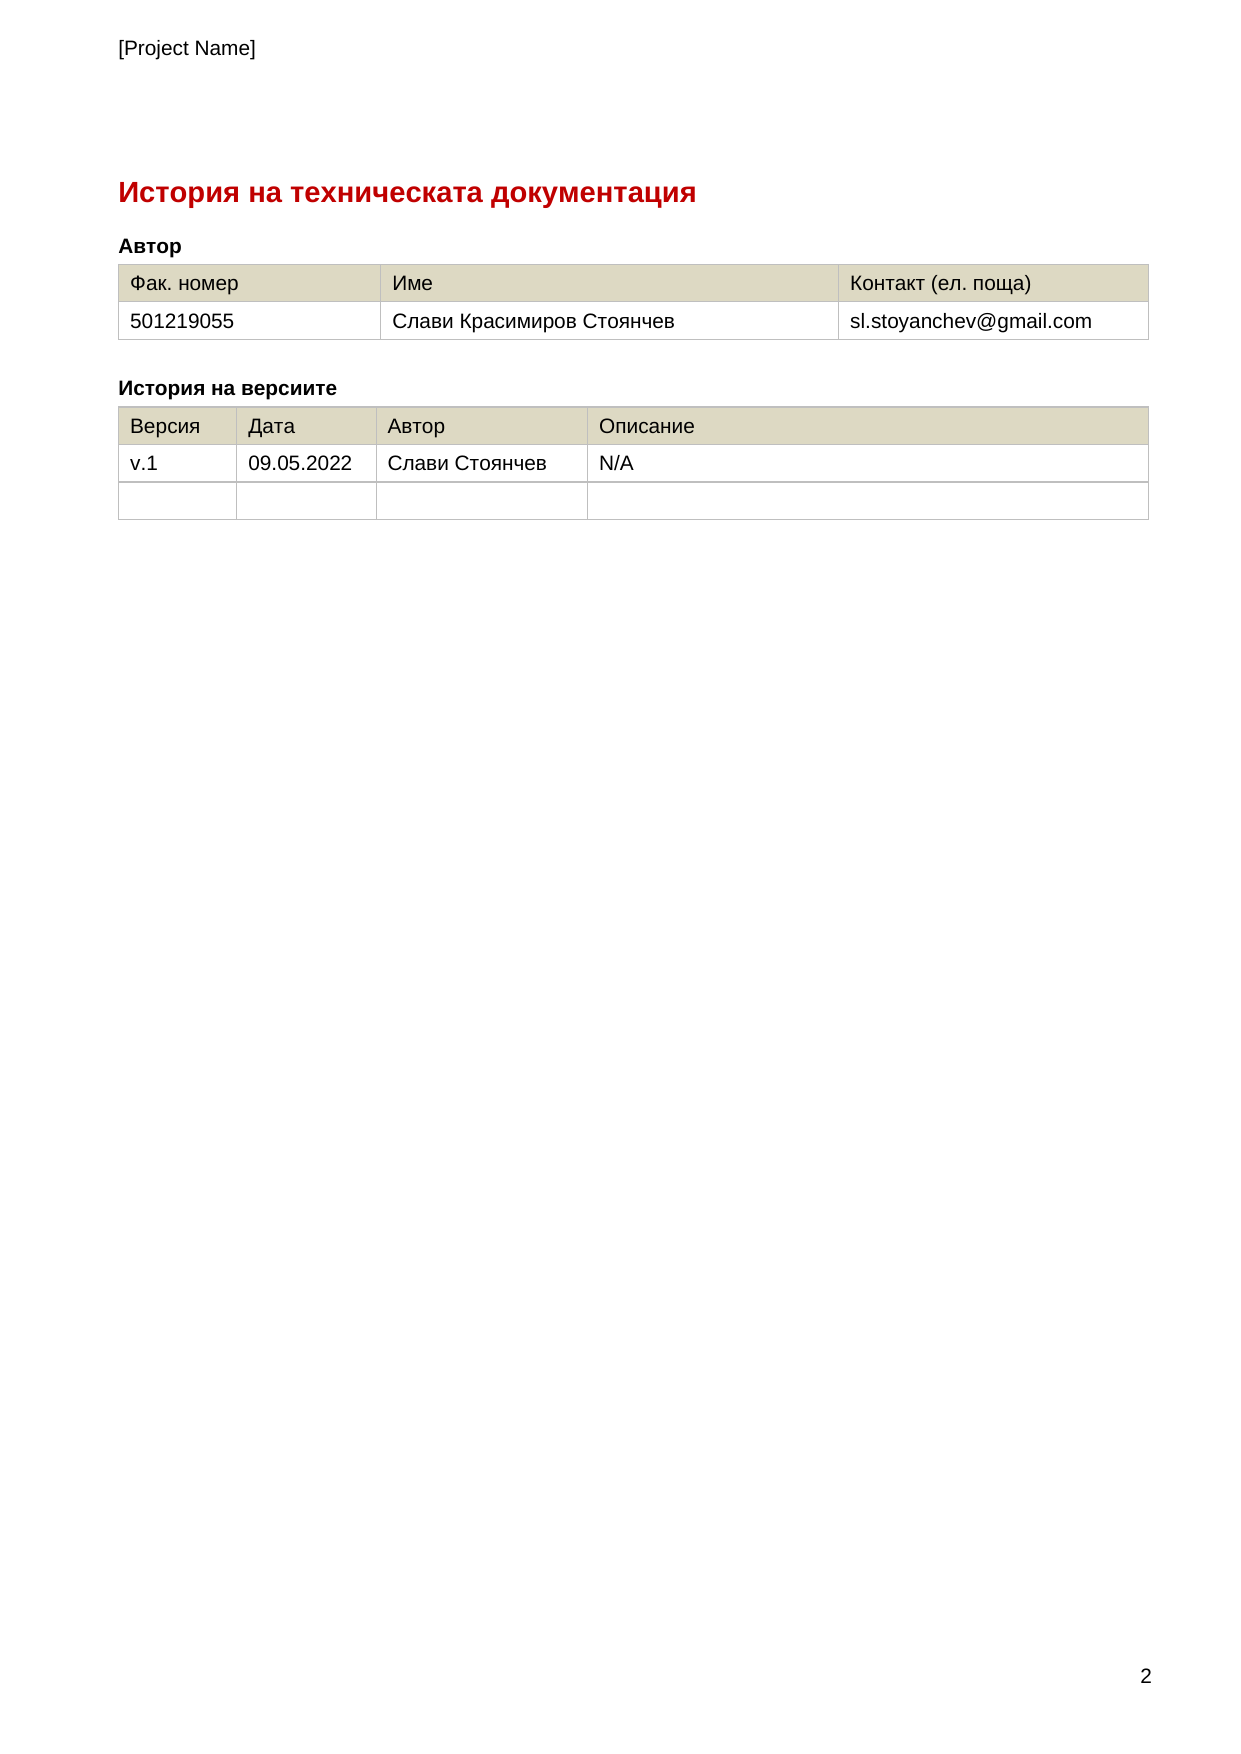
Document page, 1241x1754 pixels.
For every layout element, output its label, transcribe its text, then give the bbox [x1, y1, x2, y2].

table_header Име [381, 265, 838, 301]
table_cell 09.05.2022 [237, 445, 376, 481]
table_cell v.1 [119, 445, 236, 481]
table_cell [588, 483, 1148, 519]
table_cell [377, 483, 587, 519]
table_header Дата [237, 408, 376, 444]
table_header Автор [377, 408, 587, 444]
table_cell 501219055 [119, 302, 380, 339]
table_cell [119, 483, 236, 519]
table_cell sl.stoyanchev@gmail.com [839, 302, 1148, 339]
table_cell Слави Стоянчев [377, 445, 587, 481]
text Автор [118, 233, 1152, 257]
text История на версиите [118, 376, 1152, 400]
table_header Контакт (ел. поща) [839, 265, 1148, 301]
table_header Версия [119, 408, 236, 444]
table_cell Слави Красимиров Стоянчев [381, 302, 838, 339]
table_cell [237, 483, 376, 519]
subtitle История на техническата документация [118, 175, 1152, 208]
table_header Фак. номер [119, 265, 380, 301]
table_header Описание [588, 408, 1148, 444]
table_cell N/A [588, 445, 1148, 481]
